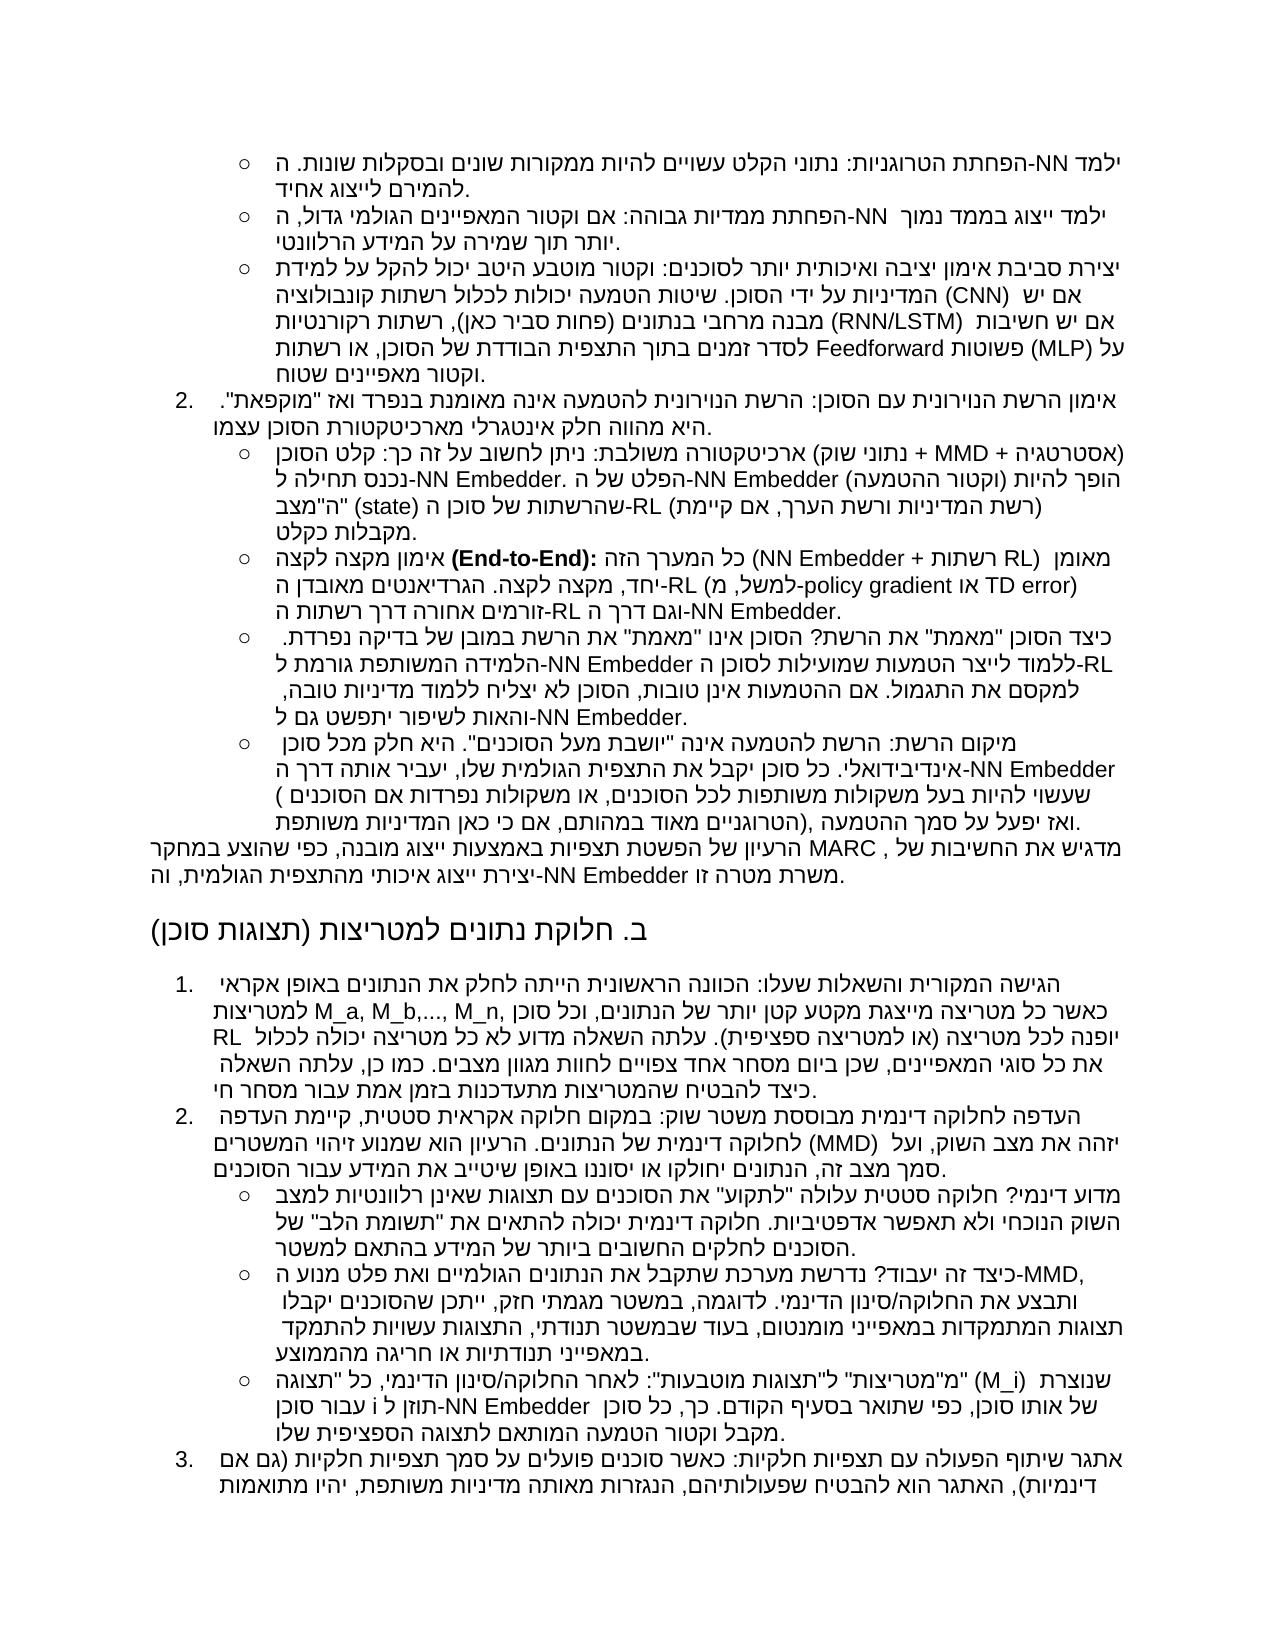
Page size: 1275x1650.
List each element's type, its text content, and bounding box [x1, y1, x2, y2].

list מ"מטריצות" ל"תצוגות מוטבעות": לאחר החלוקה/סינון הדינמי, כל "תצוגה" (M_i) שנוצרת עבור סוכן i תוזן ל-NN Embedder של אותו סוכן, כפי שתואר בסעיף הקודם. כך, כל סוכן מקבל וקטור הטמעה המותאם לתצוגה הספציפית שלו. [237, 1367, 1125, 1446]
subtitle ב. חלוקת נתונים למטריצות (תצוגות סוכן) [150, 913, 1125, 946]
list הפחתת ממדיות גבוהה: אם וקטור המאפיינים הגולמי גדול, ה-NN ילמד ייצוג בממד נמוך יותר תוך שמירה על המידע הרלוונטי. [237, 203, 1125, 255]
list אימון הרשת הנוירונית עם הסוכן: הרשת הנוירונית להטמעה אינה מאומנת בנפרד ואז "מוקפאת". היא מהווה חלק אינטגרלי מארכיטקטורת הסוכן עצמו. [175, 387, 1125, 440]
list הגישה המקורית והשאלות שעלו: הכוונה הראשונית הייתה לחלק את הנתונים באופן אקראי למטריצות M_a, M_b,..., M_n, כאשר כל מטריצה מייצגת מקטע קטן יותר של הנתונים, וכל סוכן RL יופנה לכל מטריצה (או למטריצה ספציפית). עלתה השאלה מדוע לא כל מטריצה יכולה לכלול את כל סוגי המאפיינים, שכן ביום מסחר אחד צפויים לחוות מגוון מצבים. כמו כן, עלתה השאלה כיצד להבטיח שהמטריצות מתעדכנות בזמן אמת עבור מסחר חי. [175, 971, 1125, 1103]
list כיצד זה יעבוד? נדרשת מערכת שתקבל את הנתונים הגולמיים ואת פלט מנוע ה-MMD, ותבצע את החלוקה/סינון הדינמי. לדוגמה, במשטר מגמתי חזק, ייתכן שהסוכנים יקבלו תצוגות המתמקדות במאפייני מומנטום, בעוד שבמשטר תנודתי, התצוגות עשויות להתמקד במאפייני תנודתיות או חריגה מהממוצע. [237, 1261, 1125, 1367]
list יצירת סביבת אימון יציבה ואיכותית יותר לסוכנים: וקטור מוטבע היטב יכול להקל על למידת המדיניות על ידי הסוכן. שיטות הטמעה יכולות לכלול רשתות קונבולוציה (CNN) אם יש מבנה מרחבי בנתונים (פחות סביר כאן), רשתות רקורנטיות (RNN/LSTM) אם יש חשיבות לסדר זמנים בתוך התצפית הבודדת של הסוכן, או רשתות Feedforward פשוטות (MLP) על וקטור מאפיינים שטוח. [237, 255, 1125, 387]
list העדפה לחלוקה דינמית מבוססת משטר שוק: במקום חלוקה אקראית סטטית, קיימת העדפה לחלוקה דינמית של הנתונים. הרעיון הוא שמנוע זיהוי המשטרים (MMD) יזהה את מצב השוק, ועל סמך מצב זה, הנתונים יחולקו או יסוננו באופן שיטייב את המידע עבור הסוכנים. [175, 1103, 1125, 1182]
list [175, 1446, 1125, 1498]
list הפחתת הטרוגניות: נתוני הקלט עשויים להיות ממקורות שונים ובסקלות שונות. ה-NN ילמד להמירם לייצוג אחיד. [237, 150, 1125, 203]
list מדוע דינמי? חלוקה סטטית עלולה "לתקוע" את הסוכנים עם תצוגות שאינן רלוונטיות למצב השוק הנוכחי ולא תאפשר אדפטיביות. חלוקה דינמית יכולה להתאים את "תשומת הלב" של הסוכנים לחלקים החשובים ביותר של המידע בהתאם למשטר. [237, 1182, 1125, 1261]
list מיקום הרשת: הרשת להטמעה אינה "יושבת מעל הסוכנים". היא חלק מכל סוכן אינדיבידואלי. כל סוכן יקבל את התצפית הגולמית שלו, יעביר אותה דרך ה-NN Embedder (שעשוי להיות בעל משקולות משותפות לכל הסוכנים, או משקולות נפרדות אם הסוכנים הטרוגניים מאוד במהותם, אם כי כאן המדיניות משותפת), ואז יפעל על סמך ההטמעה. [237, 730, 1125, 835]
list ארכיטקטורה משולבת: ניתן לחשוב על זה כך: קלט הסוכן (נתוני שוק + MMD + אסטרטגיה) נכנס תחילה ל-NN Embedder. הפלט של ה-NN Embedder (וקטור ההטמעה) הופך להיות ה"מצב" (state) שהרשתות של סוכן ה-RL (רשת המדיניות ורשת הערך, אם קיימת) מקבלות כקלט. [237, 440, 1125, 545]
list אימון מקצה לקצה (End-to-End): כל המערך הזה (NN Embedder + רשתות RL) מאומן יחד, מקצה לקצה. הגרדיאנטים מאובדן ה-RL (למשל, מ-policy gradient או TD error) זורמים אחורה דרך רשתות ה-RL וגם דרך ה-NN Embedder. [237, 545, 1125, 624]
list כיצד הסוכן "מאמת" את הרשת? הסוכן אינו "מאמת" את הרשת במובן של בדיקה נפרדת. הלמידה המשותפת גורמת ל-NN Embedder ללמוד לייצר הטמעות שמועילות לסוכן ה-RL למקסם את התגמול. אם ההטמעות אינן טובות, הסוכן לא יצליח ללמוד מדיניות טובה, והאות לשיפור יתפשט גם ל-NN Embedder. [237, 624, 1125, 730]
text הרעיון של הפשטת תצפיות באמצעות ייצוג מובנה, כפי שהוצע במחקר MARC , מדגיש את החשיבות של יצירת ייצוג איכותי מהתצפית הגולמית, וה-NN Embedder משרת מטרה זו. [150, 835, 1125, 888]
